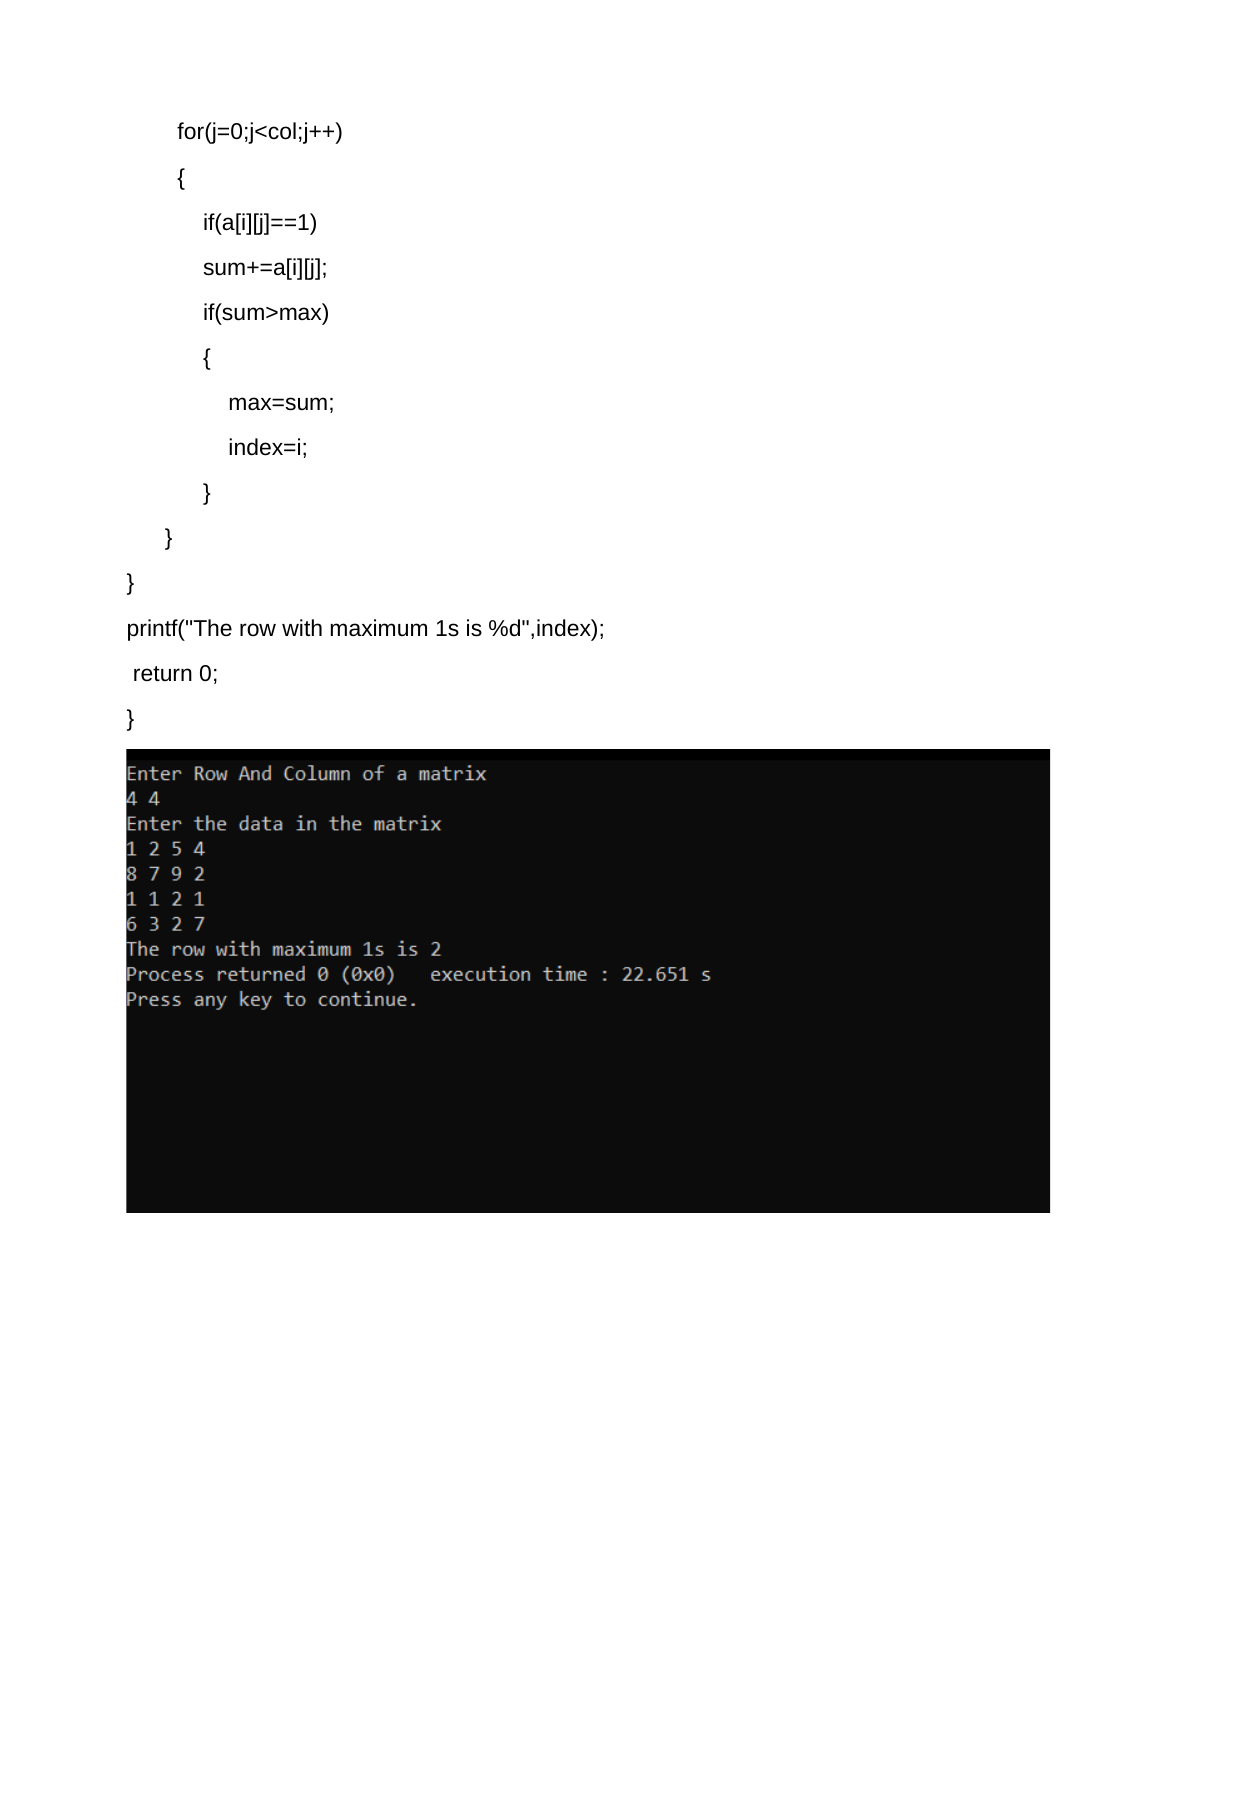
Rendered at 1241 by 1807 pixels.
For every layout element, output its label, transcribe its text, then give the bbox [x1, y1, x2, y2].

text printf("The row with maximum 1s is %d",index); [126, 614, 1136, 641]
text } [126, 705, 1136, 731]
text } [126, 479, 1136, 506]
text return 0; [126, 659, 1136, 686]
text } [126, 569, 1136, 596]
text if(a[i][j]==1) [126, 208, 1136, 235]
text } [126, 524, 1136, 551]
text for(j=0;j<col;j++) [126, 118, 1136, 145]
picture [126, 749, 1051, 1213]
text { [126, 344, 1136, 370]
text if(sum>max) [126, 299, 1136, 325]
text sum+=a[i][j]; [126, 254, 1136, 280]
text index=i; [126, 434, 1136, 460]
text max=sum; [126, 389, 1136, 415]
text { [126, 163, 1136, 190]
